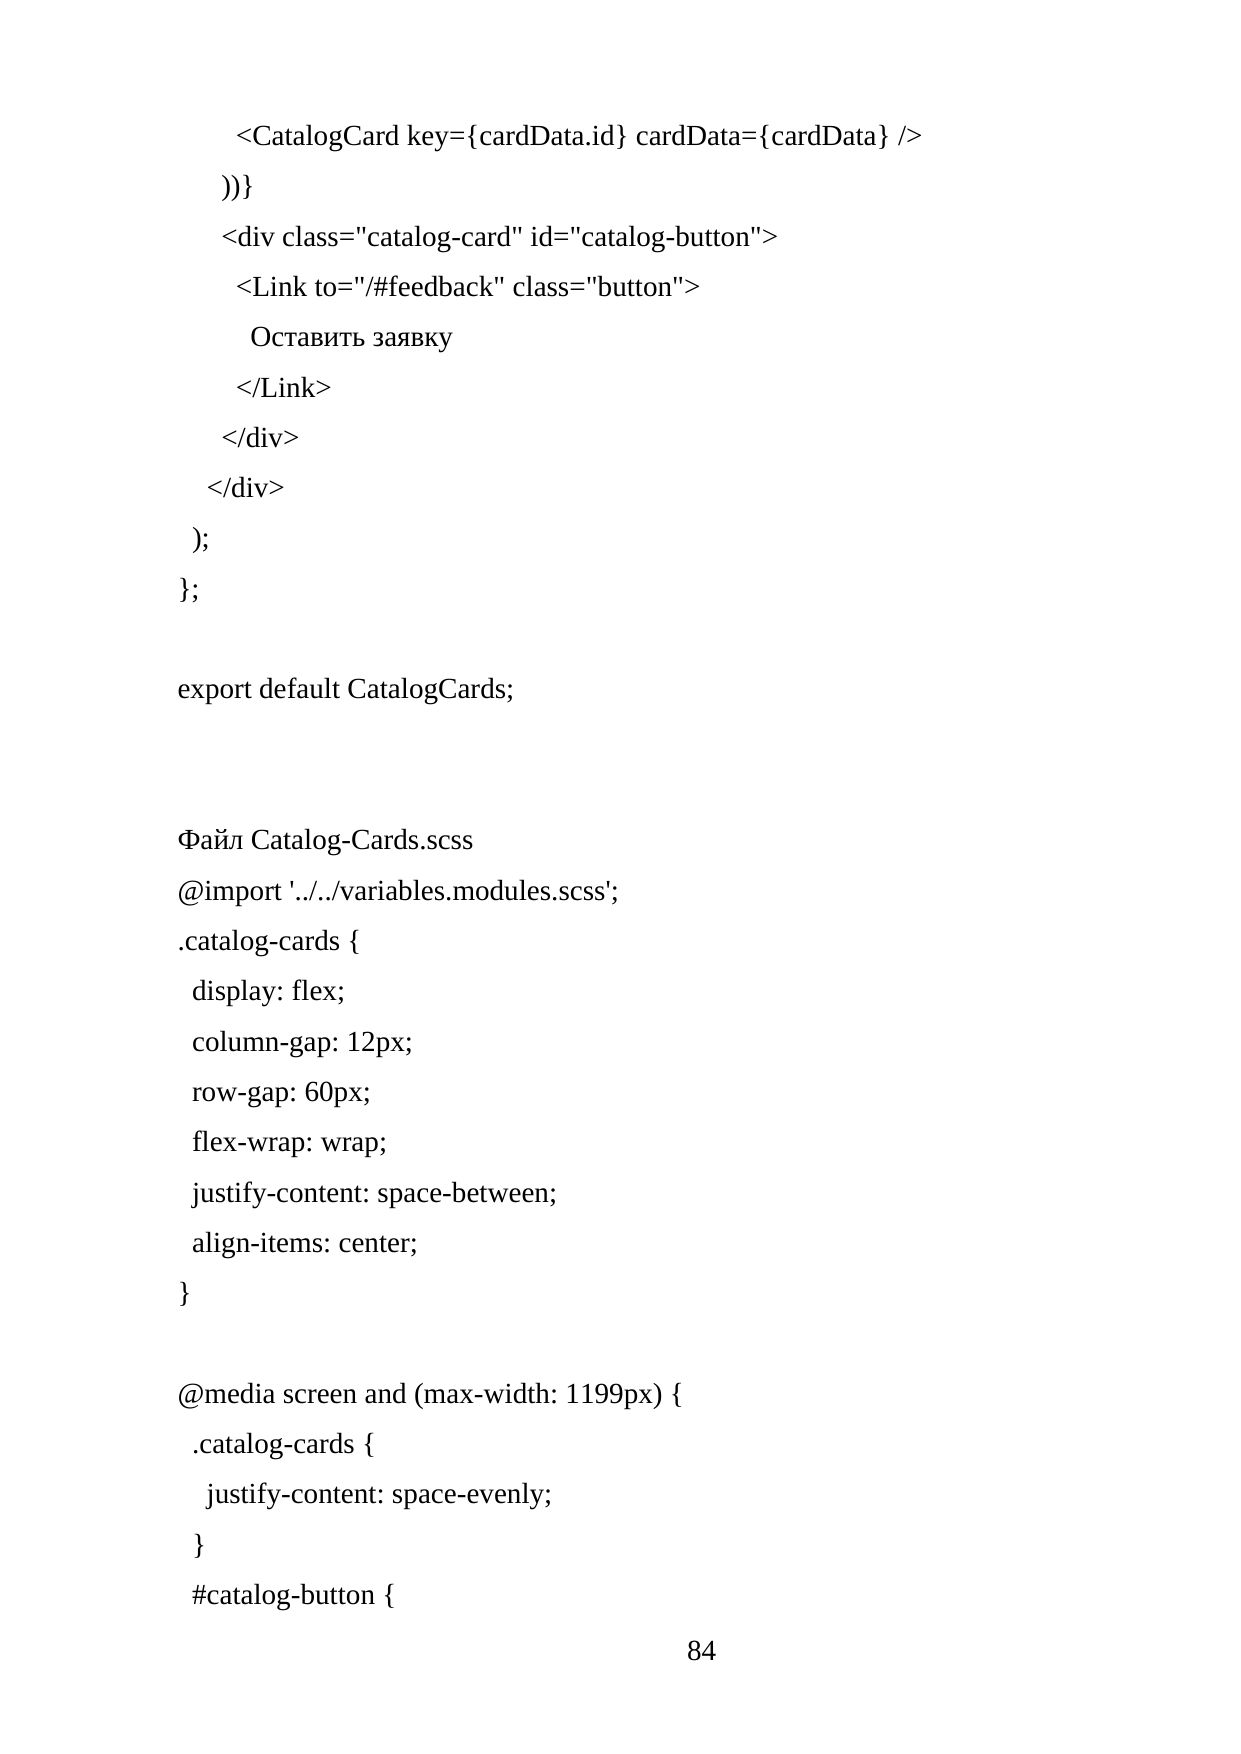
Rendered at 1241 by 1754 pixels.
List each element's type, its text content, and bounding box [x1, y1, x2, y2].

text } [177, 1527, 1152, 1560]
text } [177, 1275, 1152, 1309]
text </div> [177, 420, 1152, 453]
text @import '../../variables.modules.scss'; [177, 873, 1152, 906]
text .catalog-cards { [177, 1426, 1152, 1460]
text </Link> [177, 370, 1152, 403]
text <Link to="/#feedback" class="button"> [177, 269, 1152, 303]
text ); [177, 521, 1152, 554]
text column-gap: 12px; [177, 1024, 1152, 1057]
text </div> [177, 470, 1152, 504]
text <div class="catalog-card" id="catalog-button"> [177, 219, 1152, 252]
text <CatalogCard key={cardData.id} cardData={cardData} /> [177, 118, 1152, 152]
text justify-content: space-evenly; [177, 1477, 1152, 1510]
text align-items: center; [177, 1225, 1152, 1258]
text Оставить заявку [177, 319, 1152, 353]
text row-gap: 60px; [177, 1074, 1152, 1108]
text @media screen and (max-width: 1199px) { [177, 1376, 1152, 1409]
text }; [177, 571, 1152, 604]
text .catalog-cards { [177, 923, 1152, 957]
text display: flex; [177, 973, 1152, 1007]
text ))} [177, 168, 1152, 202]
text Файл Catalog-Cards.scss [177, 822, 1152, 856]
text flex-wrap: wrap; [177, 1124, 1152, 1158]
text #catalog-button { [177, 1577, 1152, 1611]
text export default CatalogCards; [177, 672, 1152, 705]
text justify-content: space-between; [177, 1175, 1152, 1208]
